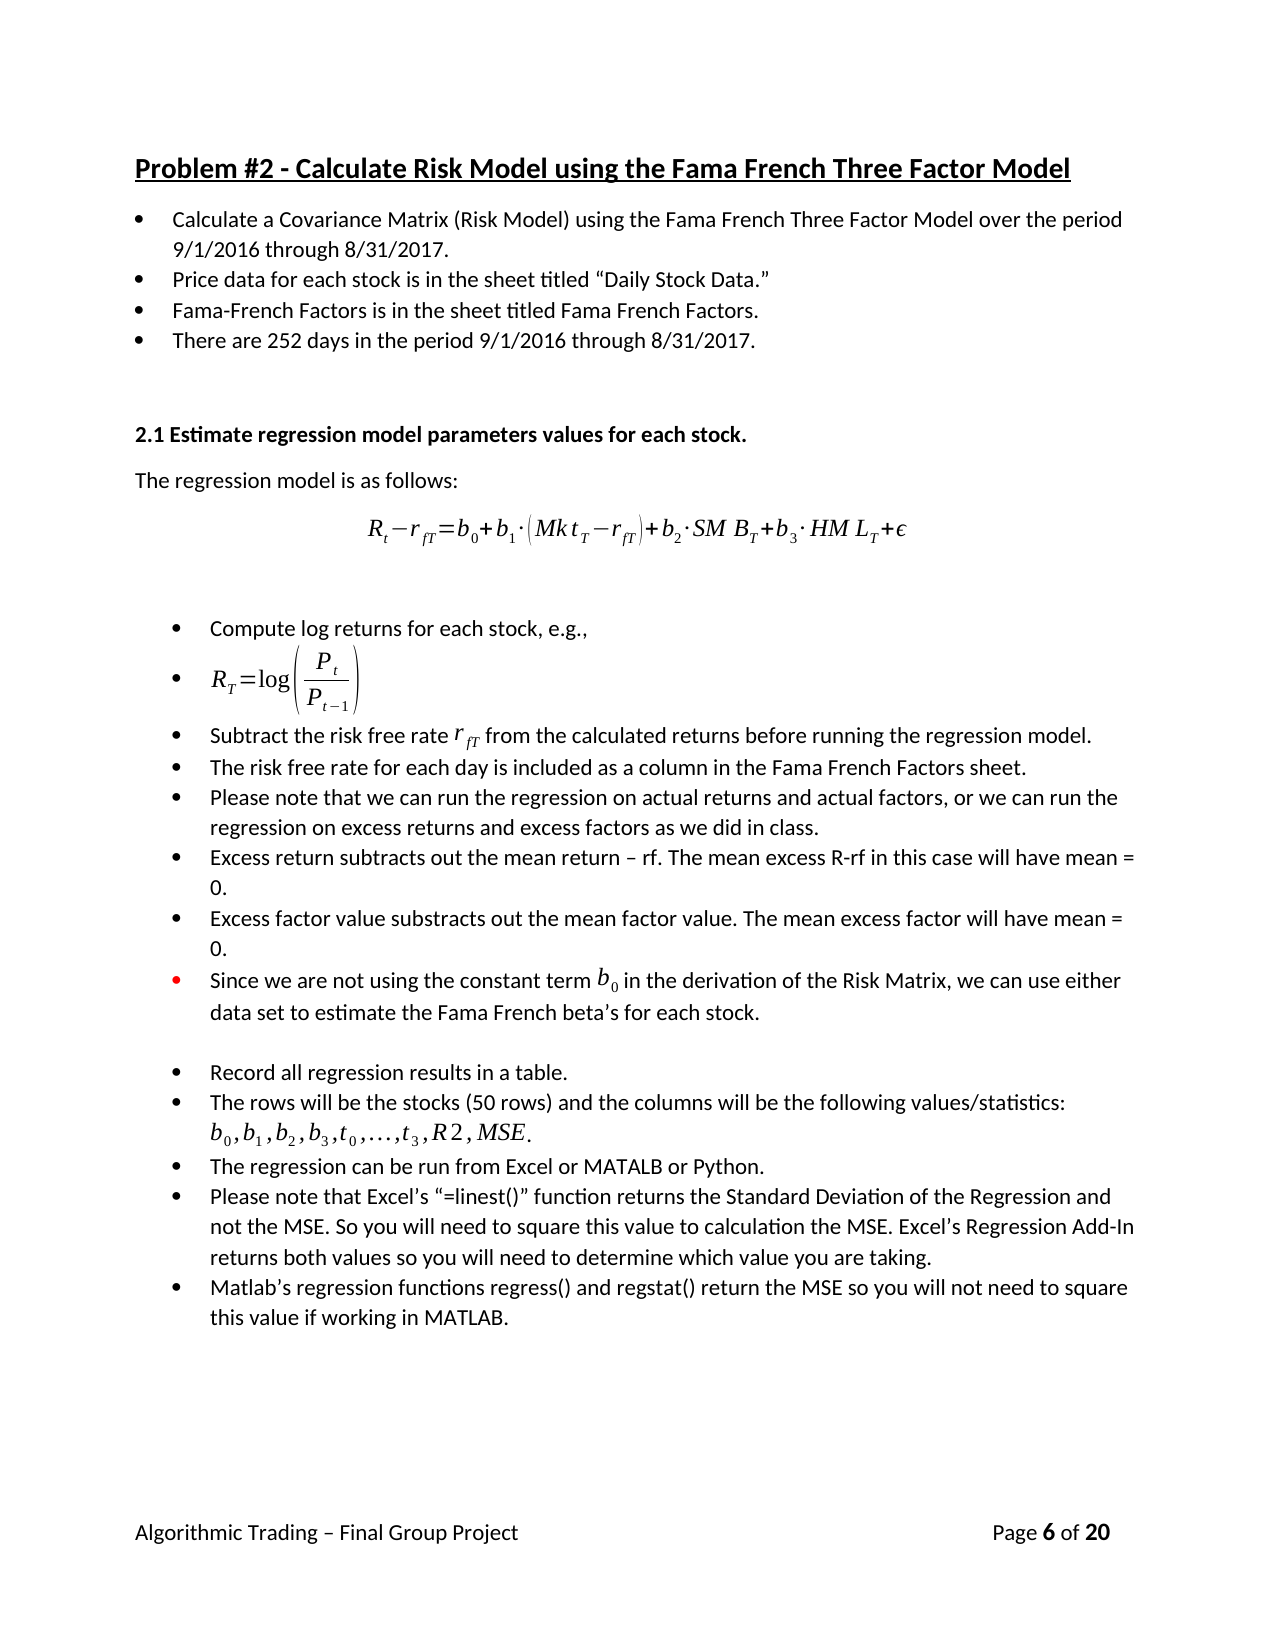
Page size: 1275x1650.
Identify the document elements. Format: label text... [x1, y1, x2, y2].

list The rows will be the stocks (50 rows) and the columns will be the following values/statistics: . [172, 1088, 1140, 1150]
list There are 252 days in the period 9/1/2016 through 8/31/2017. [135, 326, 1140, 354]
text 2.1 Estimate regression model parameters values for each stock. [135, 420, 1140, 448]
list The regression can be run from Excel or MATALB or Python. [172, 1152, 1140, 1180]
text Problem #2 - Calculate Risk Model using the Fama French Three Factor Model [135, 150, 1140, 186]
text The regression model is as follows: [135, 467, 1140, 494]
list Fama-French Factors is in the sheet titled Fama French Factors. [135, 296, 1140, 324]
list The risk free rate for each day is included as a column in the Fama French Factors sheet. [172, 753, 1140, 781]
list Excess factor value substracts out the mean factor value. The mean excess factor will have mean = 0. [172, 904, 1140, 962]
list Calculate a Covariance Matrix (Risk Model) using the Fama French Three Factor Model over the period 9/1/2016 through 8/31/2017. [135, 205, 1140, 263]
list Record all regression results in a table. [172, 1058, 1140, 1086]
list Please note that we can run the regression on actual returns and actual factors, or we can run the regression on excess returns and excess factors as we did in class. [172, 783, 1140, 841]
list Matlab’s regression functions regress() and regstat() return the MSE so you will not need to square this value if working in MATLAB. [172, 1273, 1140, 1331]
list Compute log returns for each stock, e.g., [172, 614, 1140, 642]
list Please note that Excel’s “=linest()” function returns the Standard Deviation of the Regression and not the MSE. So you will need to square this value to calculation the MSE. Excel’s Regression Add-In returns both values so you will need to determine which value you are taking. [172, 1182, 1140, 1271]
list Since we are not using the constant term in the derivation of the Risk Matrix, we can use either data set to estimate the Fama French beta’s for each stock. [172, 964, 1140, 1056]
list Excess return subtracts out the mean return – rf. The mean excess R-rf in this case will have mean = 0. [172, 843, 1140, 901]
list Subtract the risk free rate from the calculated returns before running the regression model. [172, 719, 1140, 750]
list Price data for each stock is in the sheet titled “Daily Stock Data.” [135, 266, 1140, 293]
